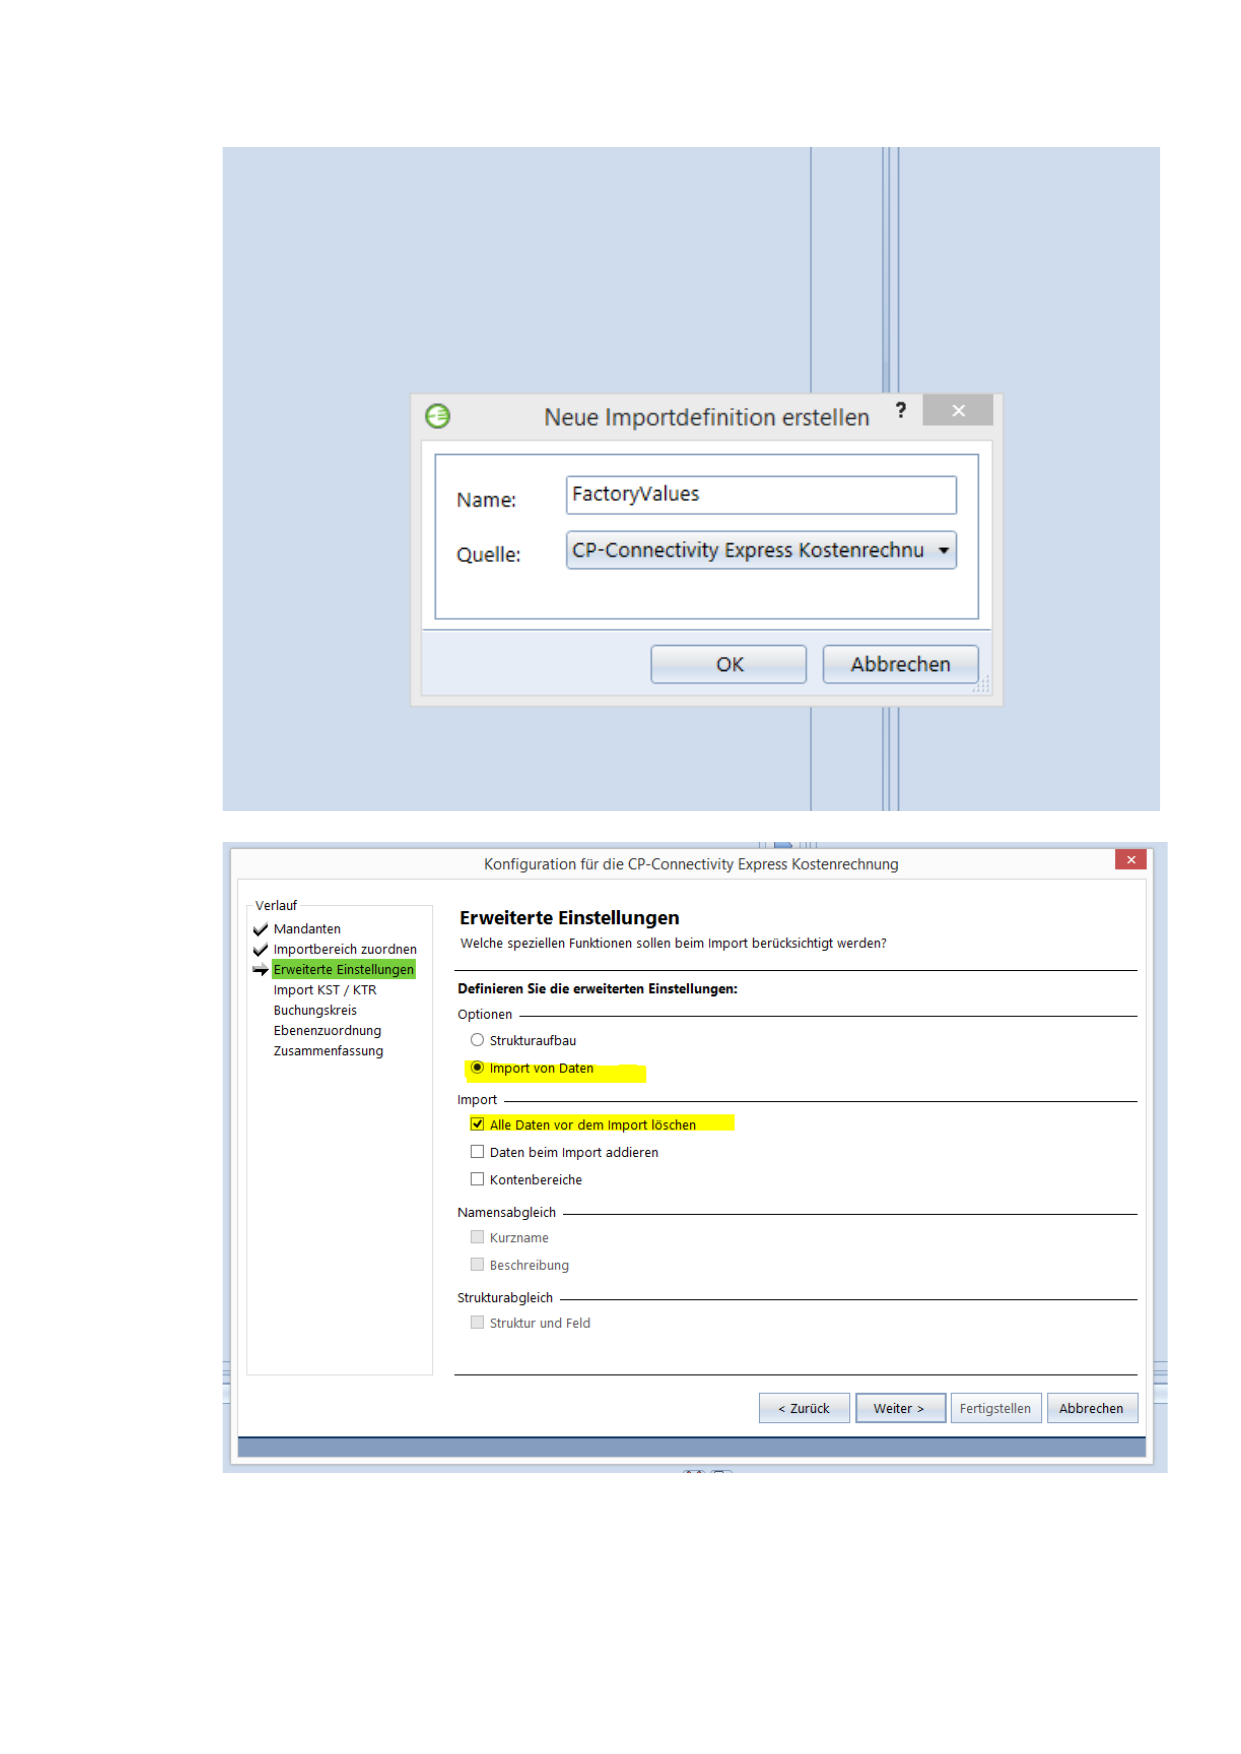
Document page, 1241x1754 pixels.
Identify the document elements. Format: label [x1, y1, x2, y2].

picture [222, 842, 1168, 1473]
picture [222, 147, 1161, 811]
